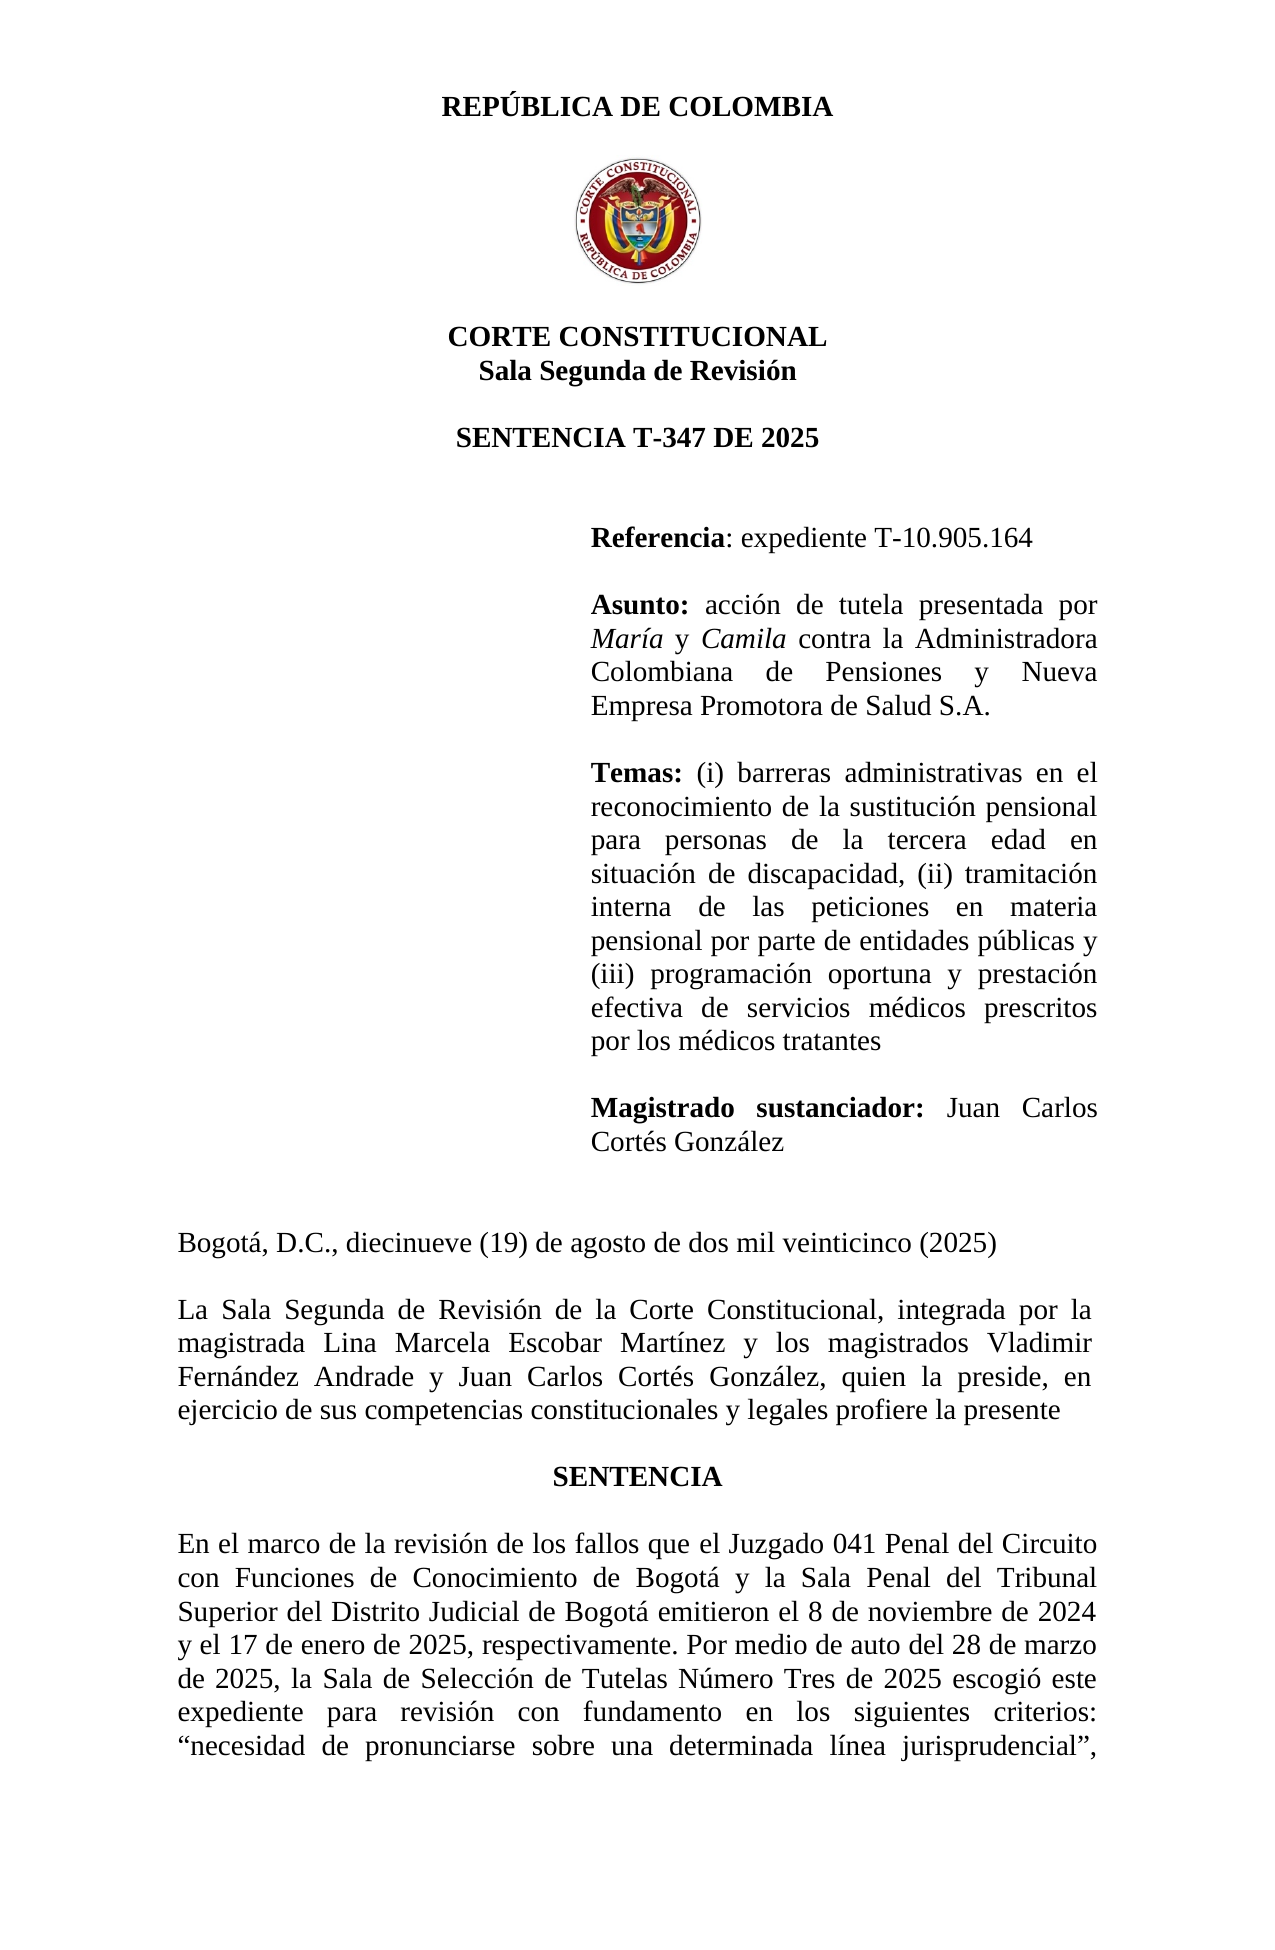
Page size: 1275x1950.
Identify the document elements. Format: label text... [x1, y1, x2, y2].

text Bogotá, D.C., diecinueve (19) de agosto de dos mil veinticinco (2025) [177, 1225, 1098, 1258]
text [177, 1527, 1098, 1761]
text SENTENCIA T-347 DE 2025 [177, 420, 1098, 453]
text REPÚBLICA DE COLOMBIA [177, 89, 1098, 122]
text Sala Segunda de Revisión [177, 353, 1098, 386]
text Magistrado sustanciador: Juan Carlos Cortés González [591, 1091, 1098, 1158]
text Referencia: expediente T-10.905.164 [591, 520, 1098, 554]
picture [572, 155, 703, 286]
text SENTENCIA [177, 1459, 1098, 1493]
text La Sala Segunda de Revisión de la Corte Constitucional, integrada por la magistrada Lina Marcela Escobar Martínez y los magistrados Vladimir Fernández Andrade y Juan Carlos Cortés González, quien la preside, en ejercicio de sus competencias constitucionales y legales profiere la presente [177, 1292, 1092, 1426]
text CORTE CONSTITUCIONAL [177, 319, 1098, 353]
text Temas: (i) barreras administrativas en el reconocimiento de la sustitución pensional para personas de la tercera edad en situación de discapacidad, (ii) tramitación interna de las peticiones en materia pensional por parte de entidades públicas y (iii) programación oportuna y prestación efectiva de servicios médicos prescritos por los médicos tratantes [591, 755, 1098, 1057]
text Asunto: acción de tutela presentada por María y Camila contra la Administradora Colombiana de Pensiones y Nueva Empresa Promotora de Salud S.A. [591, 587, 1098, 722]
